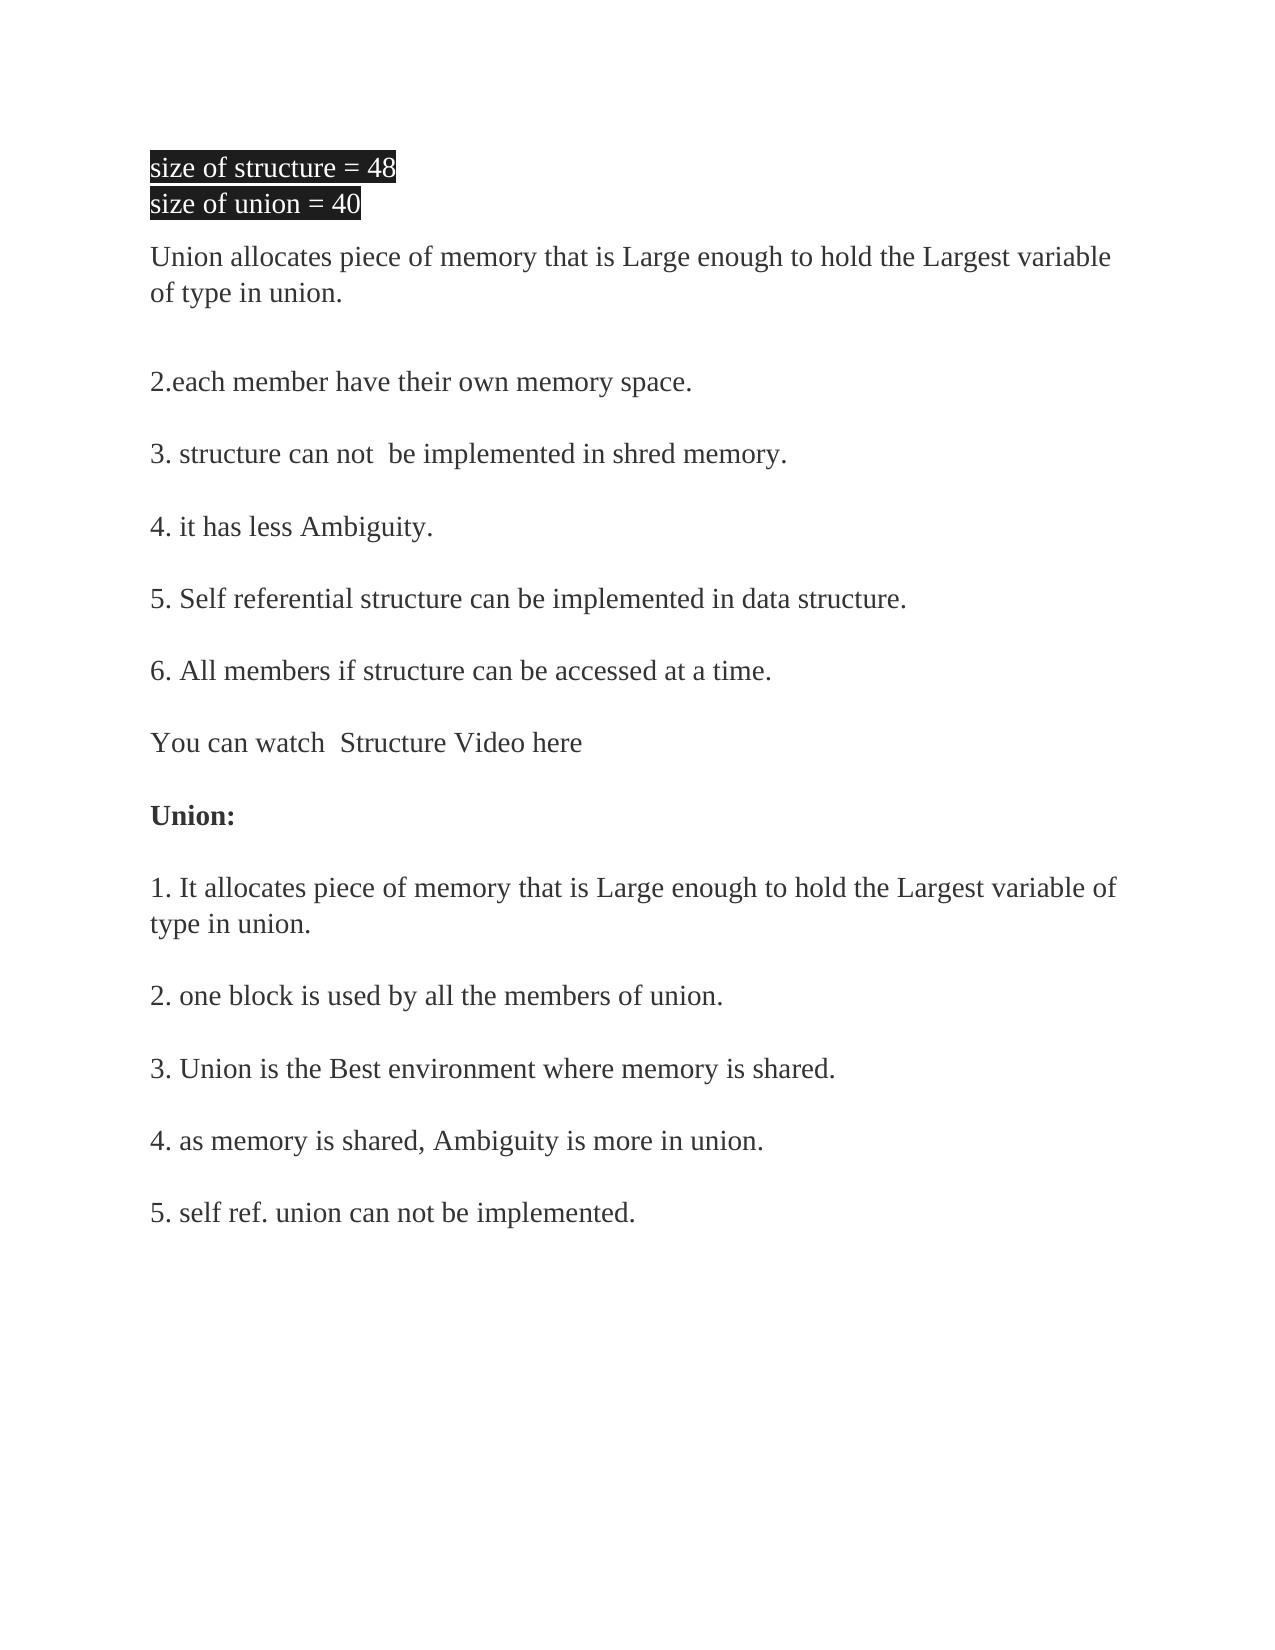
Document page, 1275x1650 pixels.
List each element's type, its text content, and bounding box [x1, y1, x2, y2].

text size of structure = 48 size of union = 40 [150, 150, 1125, 220]
text 2.each member have their own memory space. 3. structure can not be implemented in shred memory. 4. it has less Ambiguity. 5. Self referential structure can be implemented in data structure. 6. All members if structure can be accessed at a time. You can watch Structure Video here Union: 1. It allocates piece of memory that is Large enough to hold the Largest variable of type in union. 2. one block is used by all the members of union. 3. Union is the Best environment where memory is shared. 4. as memory is shared, Ambiguity is more in union. 5. self ref. union can not be implemented. [150, 328, 1125, 1229]
text Union allocates piece of memory that is Large enough to hold the Largest variable of type in union. [150, 239, 1125, 309]
